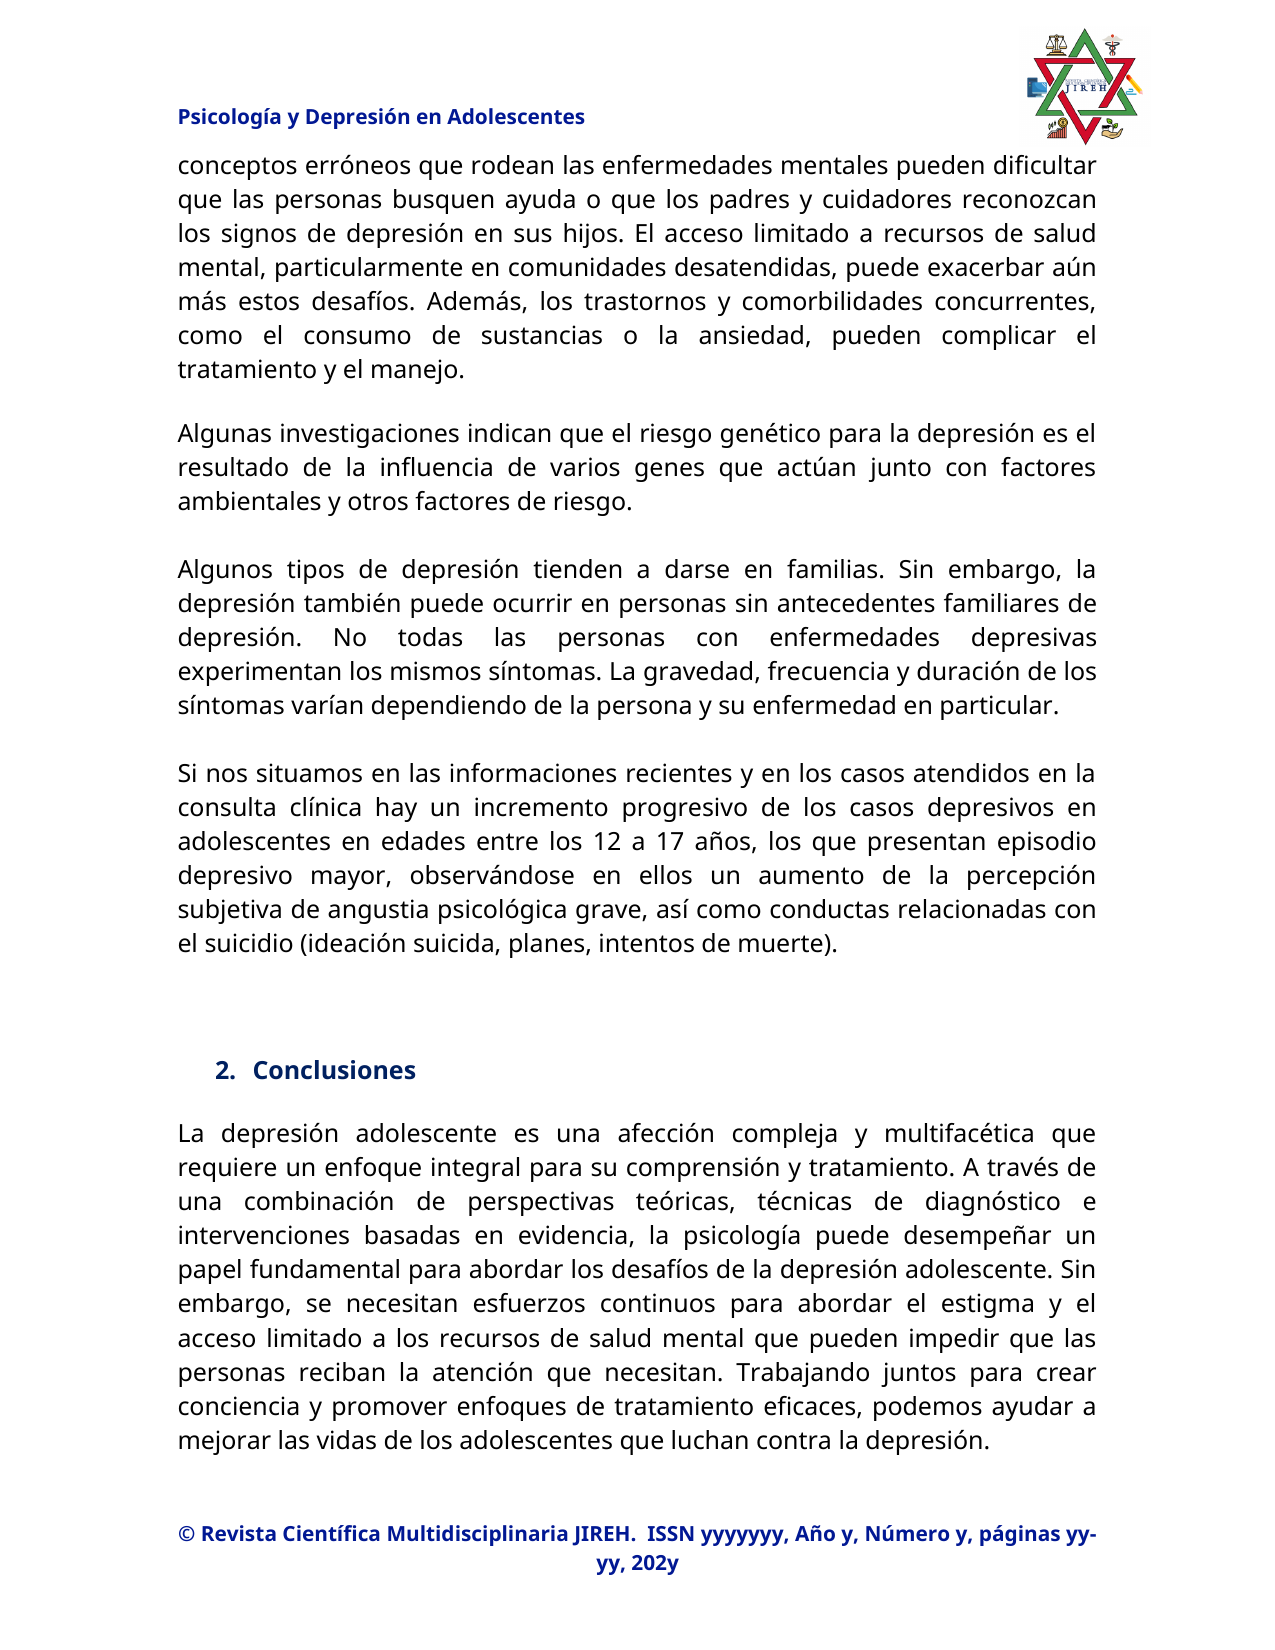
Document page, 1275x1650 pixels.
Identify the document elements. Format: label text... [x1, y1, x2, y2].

text Algunos tipos de depresión tienden a darse en familias. Sin embargo, la depresión también puede ocurrir en personas sin antecedentes familiares de depresión. No todas las personas con enfermedades depresivas experimentan los mismos síntomas. La gravedad, frecuencia y duración de los síntomas varían dependiendo de la persona y su enfermedad en particular. [177, 619, 1098, 790]
text A pesar de la disponibilidad de tratamientos eficaces, siguen existiendo desafíos importantes para abordar la depresión adolescente. El estigma y los conceptos erróneos que rodean las enfermedades mentales pueden dificultar que las personas busquen ayuda o que los padres y cuidadores reconozcan los signos de depresión en sus hijos. El acceso limitado a recursos de salud mental, particularmente en comunidades desatendidas, puede exacerbar aún más estos desafíos. Además, los trastornos y comorbilidades concurrentes, como el consumo de sustancias o la ansiedad, pueden complicar el tratamiento y el manejo. [177, 148, 1098, 454]
list Conclusiones [215, 1121, 1098, 1155]
text Algunas investigaciones indican que el riesgo genético para la depresión es el resultado de la influencia de varios genes que actúan junto con factores ambientales y otros factores de riesgo. [177, 483, 1098, 586]
text Si nos situamos en las informaciones recientes y en los casos atendidos en la consulta clínica hay un incremento progresivo de los casos depresivos en adolescentes en edades entre los 12 a 17 años, los que presentan episodio depresivo mayor, observándose en ellos un aumento de la percepción subjetiva de angustia psicológica grave, así como conductas relacionadas con el suicidio (ideación suicida, planes, intentos de muerte). [177, 824, 1098, 1028]
picture [1018, 26, 1152, 147]
